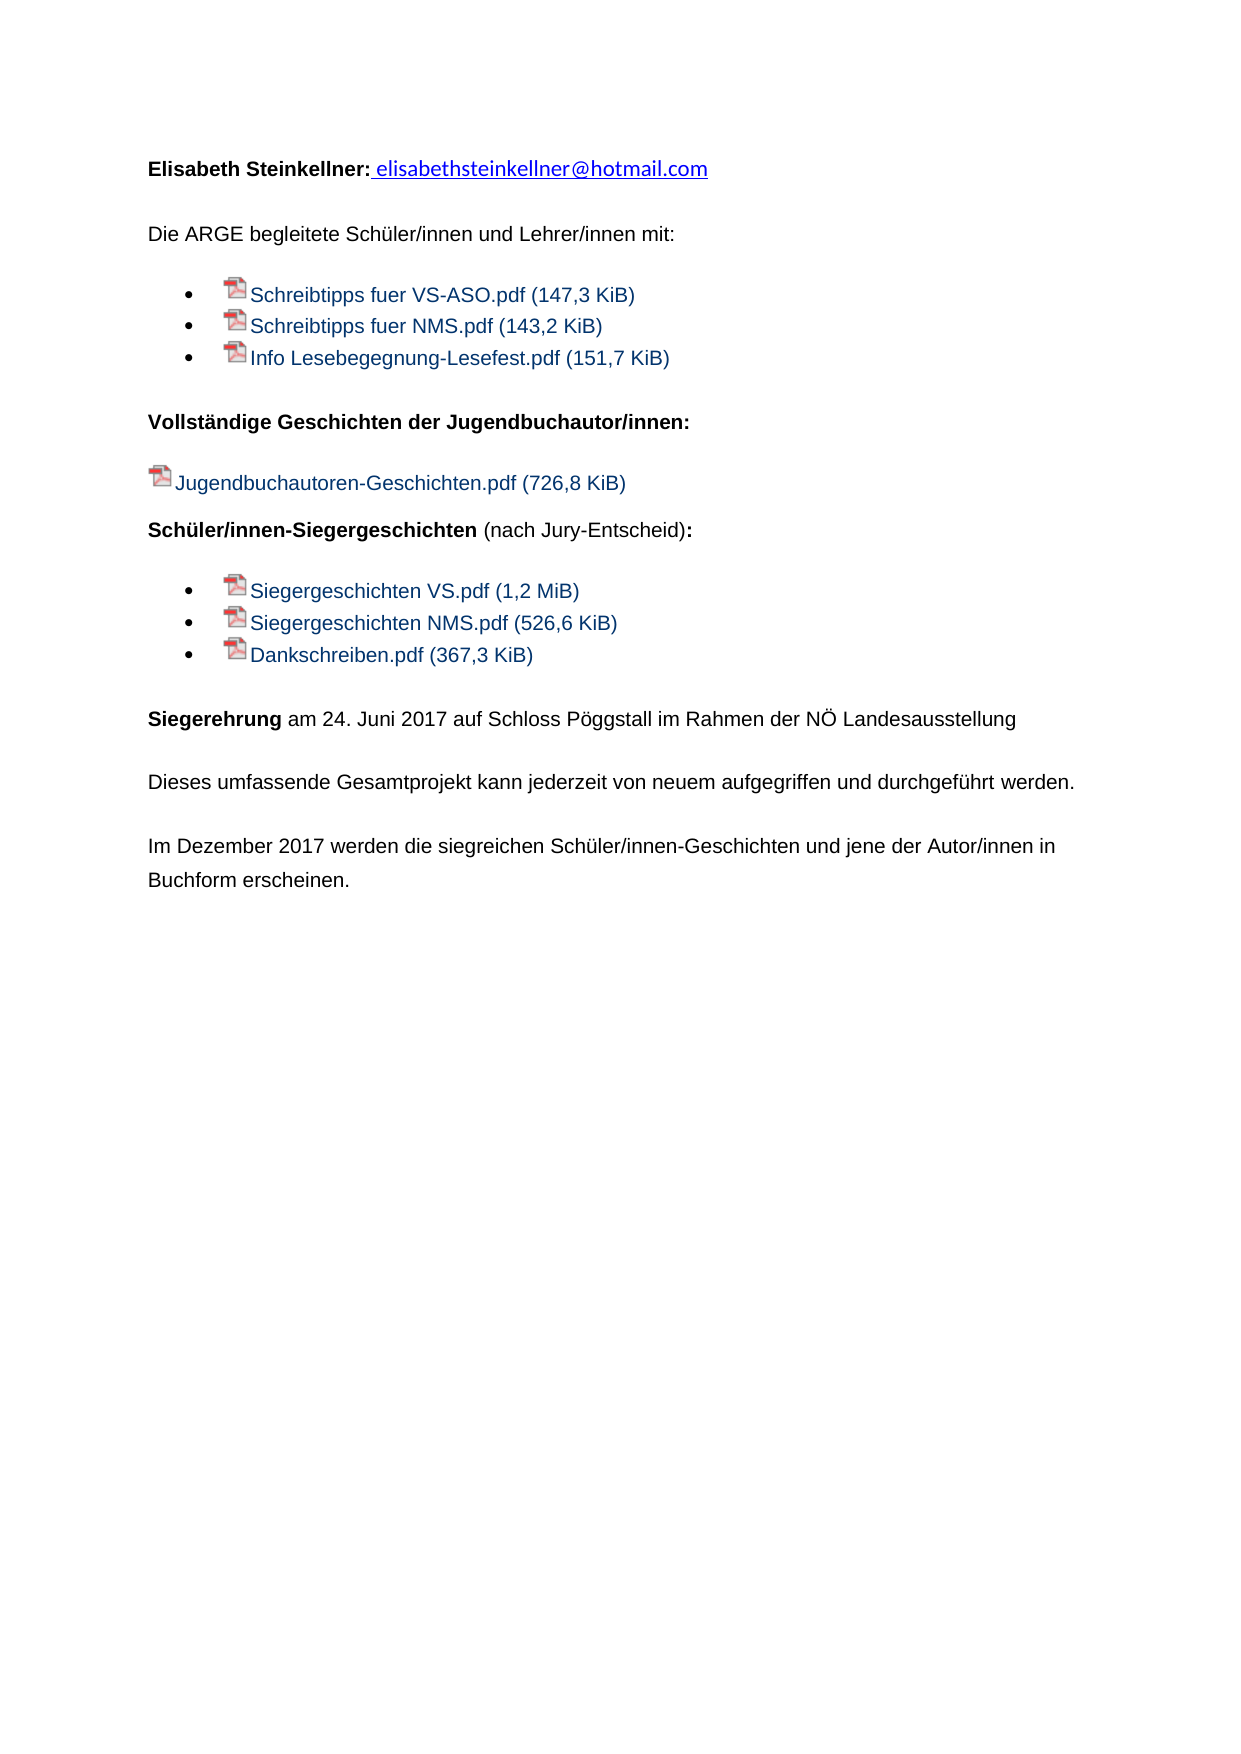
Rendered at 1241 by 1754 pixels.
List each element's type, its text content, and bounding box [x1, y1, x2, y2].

picture [222, 603, 250, 631]
text Die ARGE begleitete Schüler/innen und Lehrer/innen mit: [148, 211, 1093, 246]
text Siegerehrung am 24. Juni 2017 auf Schloss Pöggstall im Rahmen der NÖ Landesausstellung [148, 696, 1093, 730]
list Siegergeschichten VS.pdf (1,2 MiB) [185, 571, 1093, 603]
picture [222, 306, 250, 334]
picture [222, 571, 250, 599]
picture [222, 274, 250, 302]
text Im Dezember 2017 werden die siegreichen Schüler/innen-Geschichten und jene der Autor/innen in Buchform erscheinen. [148, 823, 1093, 892]
picture [147, 462, 175, 490]
list Schreibtipps fuer VS-ASO.pdf (147,3 KiB) [185, 275, 1093, 306]
text Jugendbuchautoren-Geschichten.pdf (726,8 KiB) [148, 463, 1093, 494]
list Dankschreiben.pdf (367,3 KiB) [185, 635, 1093, 667]
text Elisabeth Steinkellner: elisabethsteinkellner@hotmail.com [148, 148, 1093, 182]
list Siegergeschichten NMS.pdf (526,6 KiB) [185, 603, 1093, 635]
text Dieses umfassende Gesamtprojekt kann jederzeit von neuem aufgegriffen und durchgeführt werden. [148, 759, 1093, 794]
list Info Lesebegegnung-Lesefest.pdf (151,7 KiB) [185, 338, 1093, 370]
list Schreibtipps fuer NMS.pdf (143,2 KiB) [185, 306, 1093, 338]
picture [222, 338, 250, 366]
text Vollständige Geschichten der Jugendbuchautor/innen: [148, 399, 1093, 433]
picture [222, 635, 250, 663]
text Schüler/innen-Siegergeschichten (nach Jury-Entscheid): [148, 518, 1093, 542]
